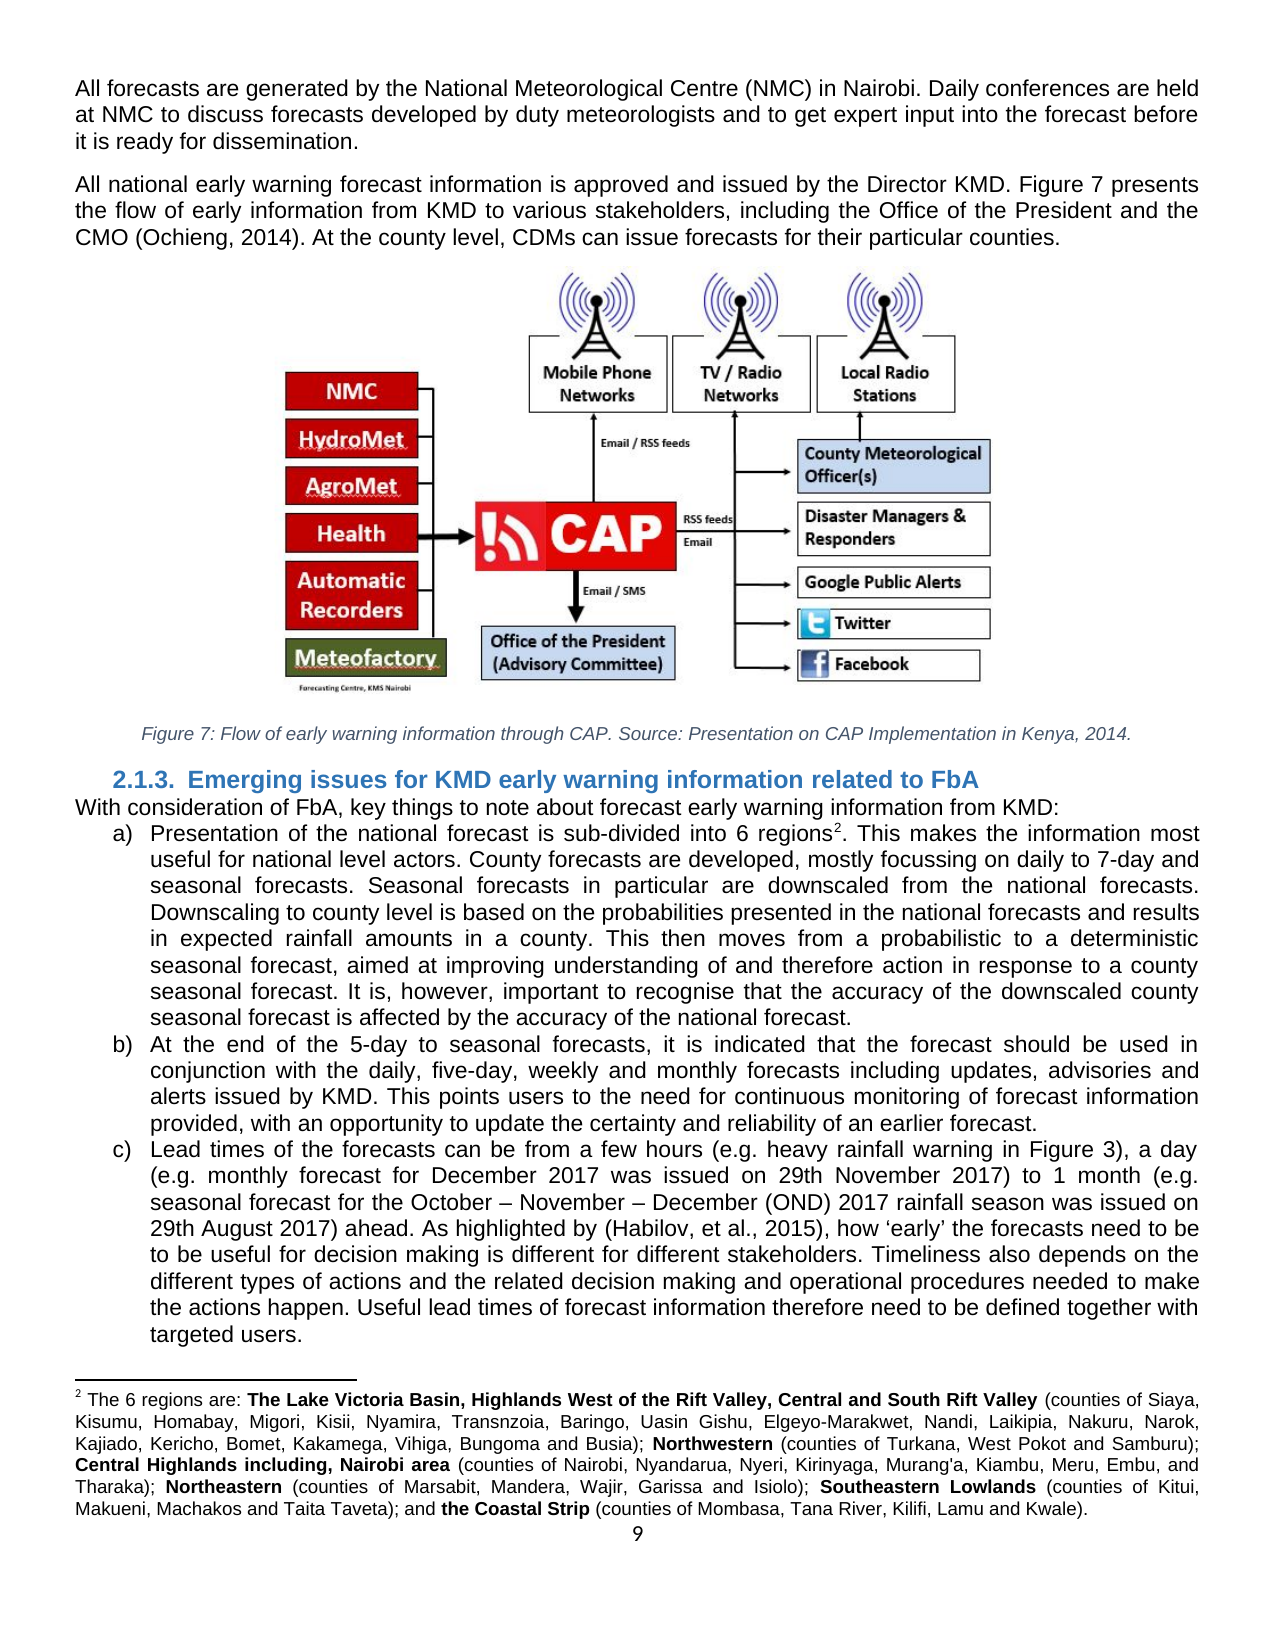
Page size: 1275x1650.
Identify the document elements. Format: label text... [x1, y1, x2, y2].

text Figure 7: Flow of early warning information through CAP. Source: Presentation on CAP Implementation in Kenya, 2014. [75, 722, 1200, 744]
picture [274, 266, 1001, 702]
list Emerging issues for KMD early warning information related to FbA [112, 765, 1200, 793]
list At the end of the 5-day to seasonal forecasts, it is indicated that the forecast should be used in conjunction with the daily, five-day, weekly and monthly forecasts including updates, advisories and alerts issued by KMD. This points users to the need for continuous monitoring of forecast information provided, with an opportunity to update the certainty and reliability of an earlier forecast. [112, 1031, 1200, 1136]
list Presentation of the national forecast is sub-divided into 6 regions. This makes the information most useful for national level actors. County forecasts are developed, mostly focussing on daily to 7-day and seasonal forecasts. Seasonal forecasts in particular are downscaled from the national forecasts. Downscaling to county level is based on the probabilities presented in the national forecasts and results in expected rainfall amounts in a county. This then moves from a probabilistic to a deterministic seasonal forecast, aimed at improving understanding of and therefore action in response to a county seasonal forecast. It is, however, important to recognise that the accuracy of the downscaled county seasonal forecast is affected by the accuracy of the national forecast. [112, 820, 1200, 1031]
text With consideration of FbA, key things to note about forecast early warning information from KMD: [75, 793, 1200, 820]
text All forecasts are generated by the National Meteorological Centre (NMC) in Nairobi. Daily conferences are held at NMC to discuss forecasts developed by duty meteorologists and to get expert input into the forecast before it is ready for dissemination. [75, 75, 1200, 154]
list Lead times of the forecasts can be from a few hours (e.g. heavy rainfall warning in Figure 3), a day (e.g. monthly forecast for December 2017 was issued on 29th November 2017) to 1 month (e.g. seasonal forecast for the October – November – December (OND) 2017 rainfall season was issued on 29th August 2017) ahead. As highlighted by , how ‘early’ the forecasts need to be to be useful for decision making is different for different stakeholders. Timeliness also depends on the different types of actions and the related decision making and operational procedures needed to make the actions happen. Useful lead times of forecast information therefore need to be defined together with targeted users. [112, 1136, 1200, 1347]
text All national early warning forecast information is approved and issued by the Director KMD. Figure 7 presents the flow of early information from KMD to various stakeholders, including the Office of the President and the CMO . At the county level, CDMs can issue forecasts for their particular counties. [75, 171, 1200, 250]
